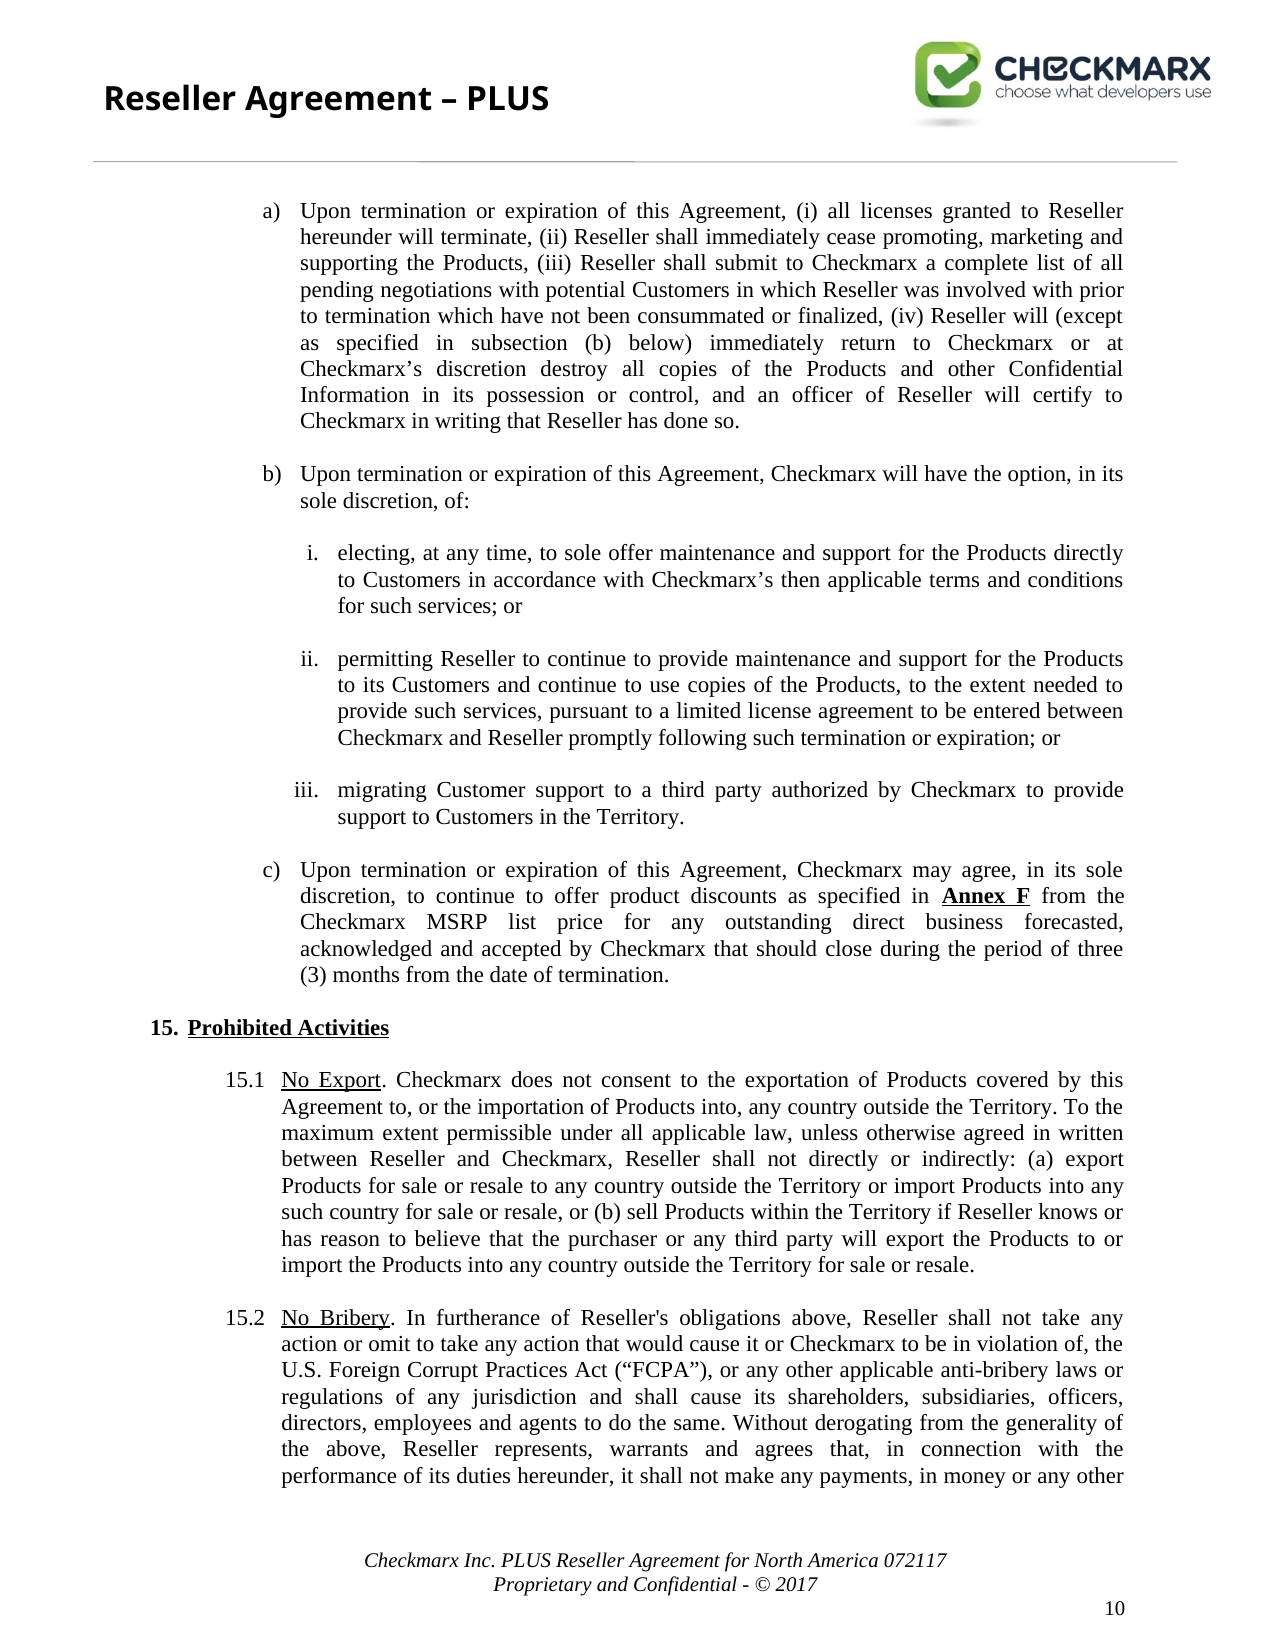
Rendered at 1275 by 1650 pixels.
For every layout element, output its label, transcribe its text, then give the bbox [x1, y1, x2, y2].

list Upon termination or expiration of this Agreement, Checkmarx may agree, in its sole discretion, to continue to offer product discounts as specified in Annex F from the Checkmarx MSRP list price for any outstanding direct business forecasted, acknowledged and accepted by Checkmarx that should close during the period of three (3) months from the date of termination. [262, 856, 1125, 987]
list Upon termination or expiration of this Agreement, (i) all licenses granted to Reseller hereunder will terminate, (ii) Reseller shall immediately cease promoting, marketing and supporting the Products, (iii) Reseller shall submit to Checkmarx a complete list of all pending negotiations with potential Customers in which Reseller was involved with prior to termination which have not been consummated or finalized, (iv) Reseller will (except as specified in subsection (b) below) immediately return to Checkmarx or at Checkmarx’s discretion destroy all copies of the Products and other Confidential Information in its possession or control, and an officer of Reseller will certify to Checkmarx in writing that Reseller has done so. [262, 197, 1125, 434]
list migrating Customer support to a third party authorized by Checkmarx to provide support to Customers in the Territory. [319, 777, 1125, 829]
list permitting Reseller to continue to provide maintenance and support for the Products to its Customers and continue to use copies of the Products, to the extent needed to provide such services, pursuant to a limited license agreement to be entered between Checkmarx and Reseller promptly following such termination or expiration; or [319, 645, 1125, 750]
list electing, at any time, to sole offer maintenance and support for the Products directly to Customers in accordance with Checkmarx’s then applicable terms and conditions for such services; or [319, 539, 1125, 618]
list Upon termination or expiration of this Agreement, Checkmarx will have the option, in its sole discretion, of: [262, 460, 1125, 513]
list Prohibited Activities [150, 1014, 1125, 1040]
picture [907, 0, 1222, 135]
list No Export. Checkmarx does not consent to the exportation of Products covered by this Agreement to, or the importation of Products into, any country outside the Territory. To the maximum extent permissible under all applicable law, unless otherwise agreed in written between Reseller and Checkmarx, Reseller shall not directly or indirectly: (a) export Products for sale or resale to any country outside the Territory or import Products into any such country for sale or resale, or (b) sell Products within the Territory if Reseller knows or has reason to believe that the purchaser or any third party will export the Products to or import the Products into any country outside the Territory for sale or resale. [225, 1066, 1125, 1277]
